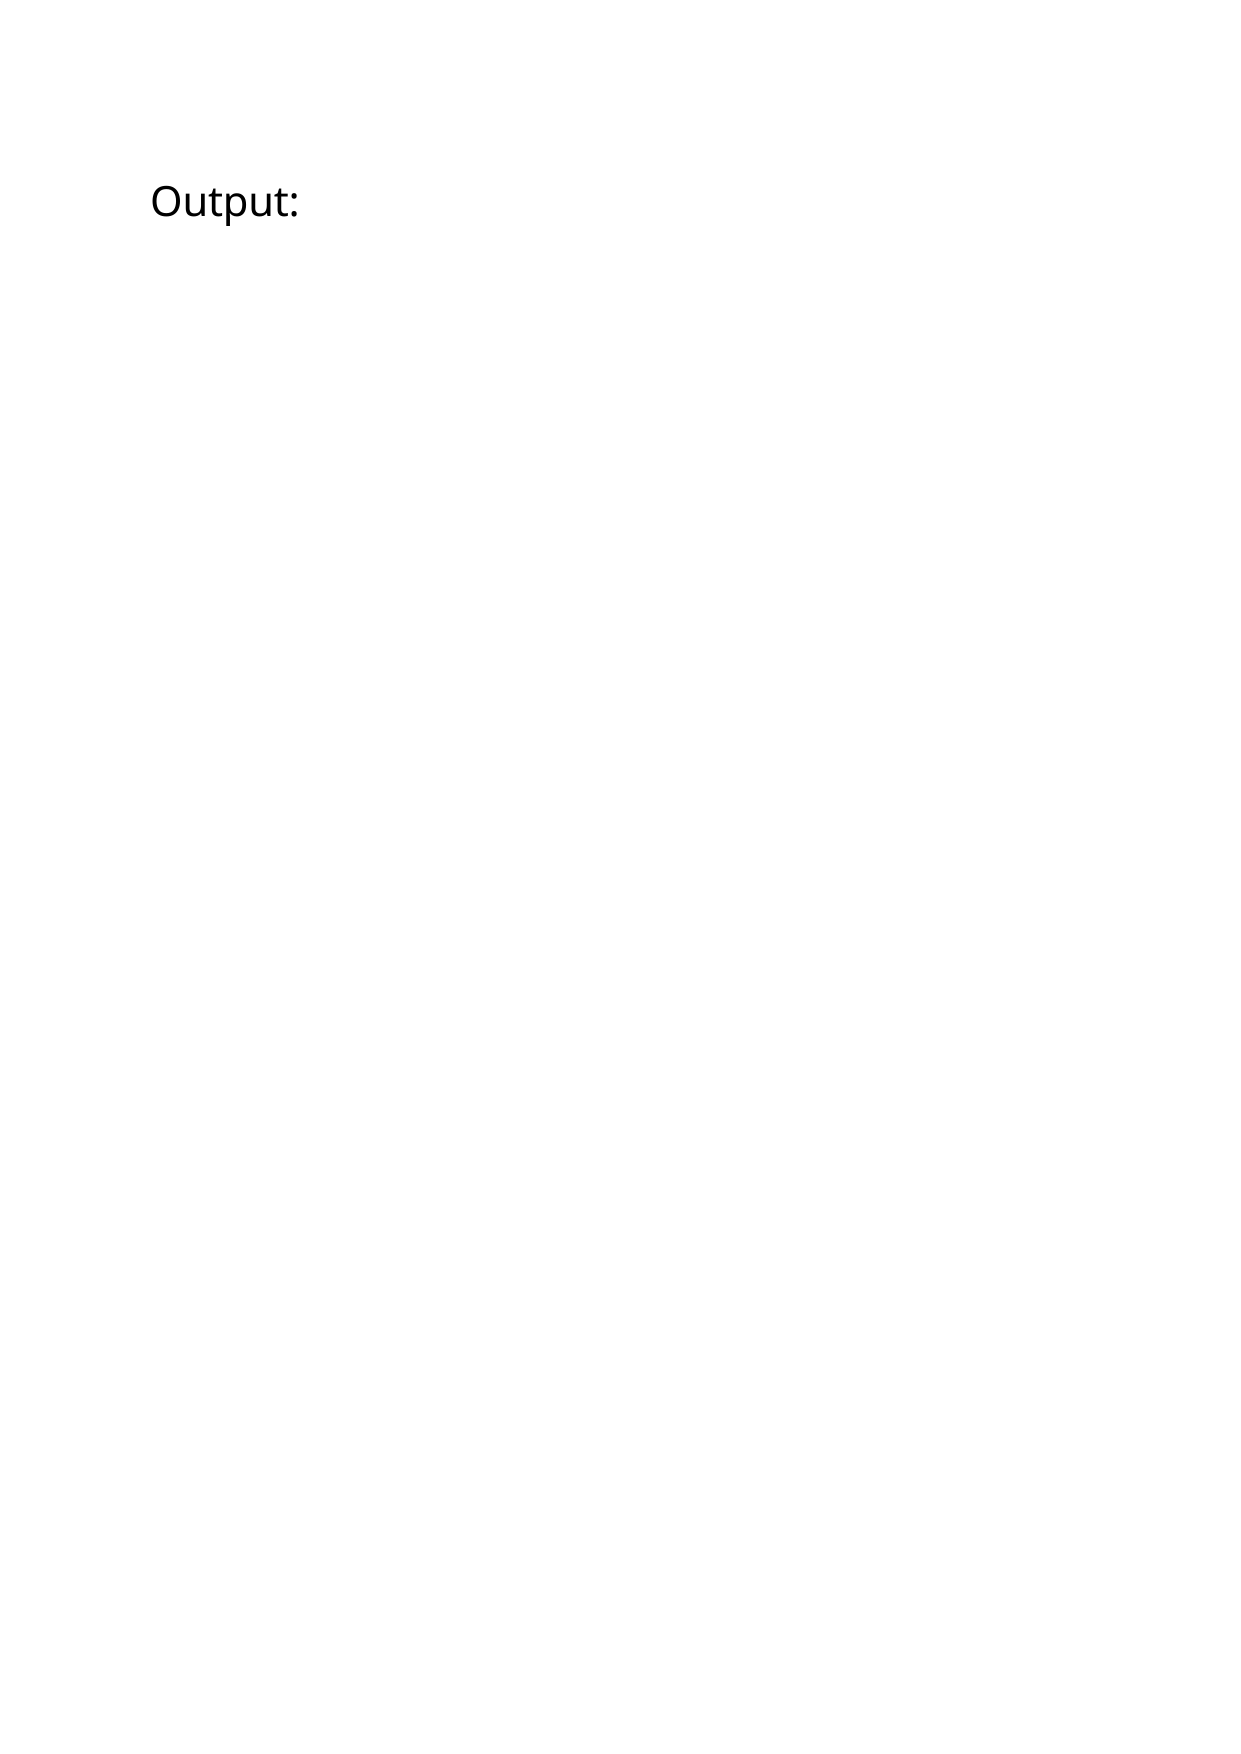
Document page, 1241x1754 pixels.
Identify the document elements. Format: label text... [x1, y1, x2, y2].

subtitle Output: [150, 172, 1211, 229]
